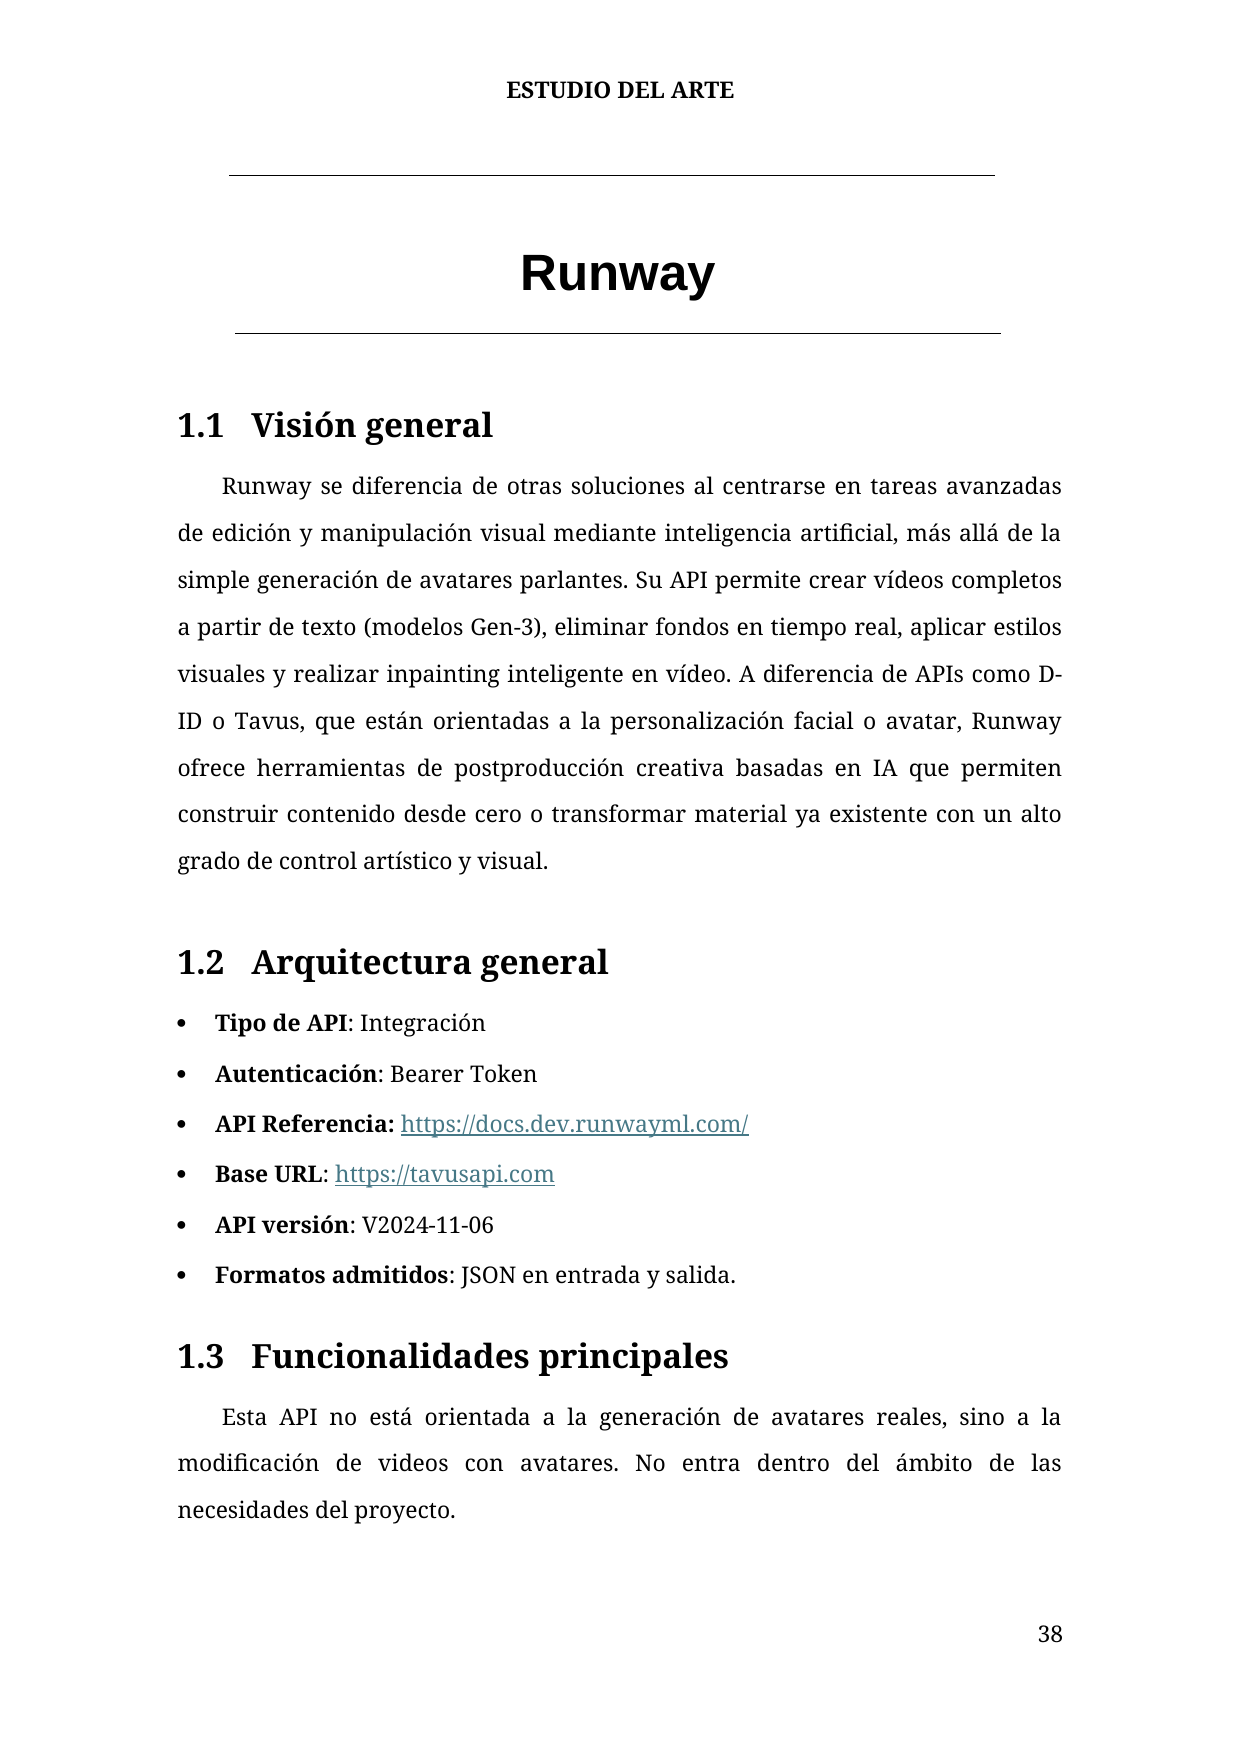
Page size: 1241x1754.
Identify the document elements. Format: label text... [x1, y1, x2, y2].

list API Referencia: https://docs.dev.runwayml.com/ [177, 1108, 1063, 1139]
list Runway se diferencia de otras soluciones al centrarse en tareas avanzadas de edición y manipulación visual mediante inteligencia artificial, más allá de la simple generación de avatares parlantes. Su API permite crear vídeos completos a partir de texto (modelos Gen-3), eliminar fondos en tiempo real, aplicar estilos visuales y realizar inpainting inteligente en vídeo. A diferencia de APIs como D-ID o Tavus, que están orientadas a la personalización facial o avatar, Runway ofrece herramientas de postproducción creativa basadas en IA que permiten construir contenido desde cero o transformar material ya existente con un alto grado de control artístico y visual. [177, 470, 1063, 877]
list Funcionalidades principales [177, 1332, 1063, 1378]
list Esta API no está orientada a la generación de avatares reales, sino a la modificación de videos con avatares. No entra dentro del ámbito de las necesidades del proyecto. [177, 1401, 1063, 1526]
list Tipo de API: Integración [177, 1007, 1063, 1038]
list Autenticación: Bearer Token [177, 1058, 1063, 1089]
list API versión: V2024-11-06 [177, 1209, 1063, 1240]
list Visión general [177, 402, 1063, 448]
list Formatos admitidos: JSON en entrada y salida. [177, 1259, 1063, 1291]
subtitle Runway [264, 242, 973, 301]
list Arquitectura general [177, 939, 1063, 984]
list Base URL: https://tavusapi.com [177, 1158, 1063, 1190]
